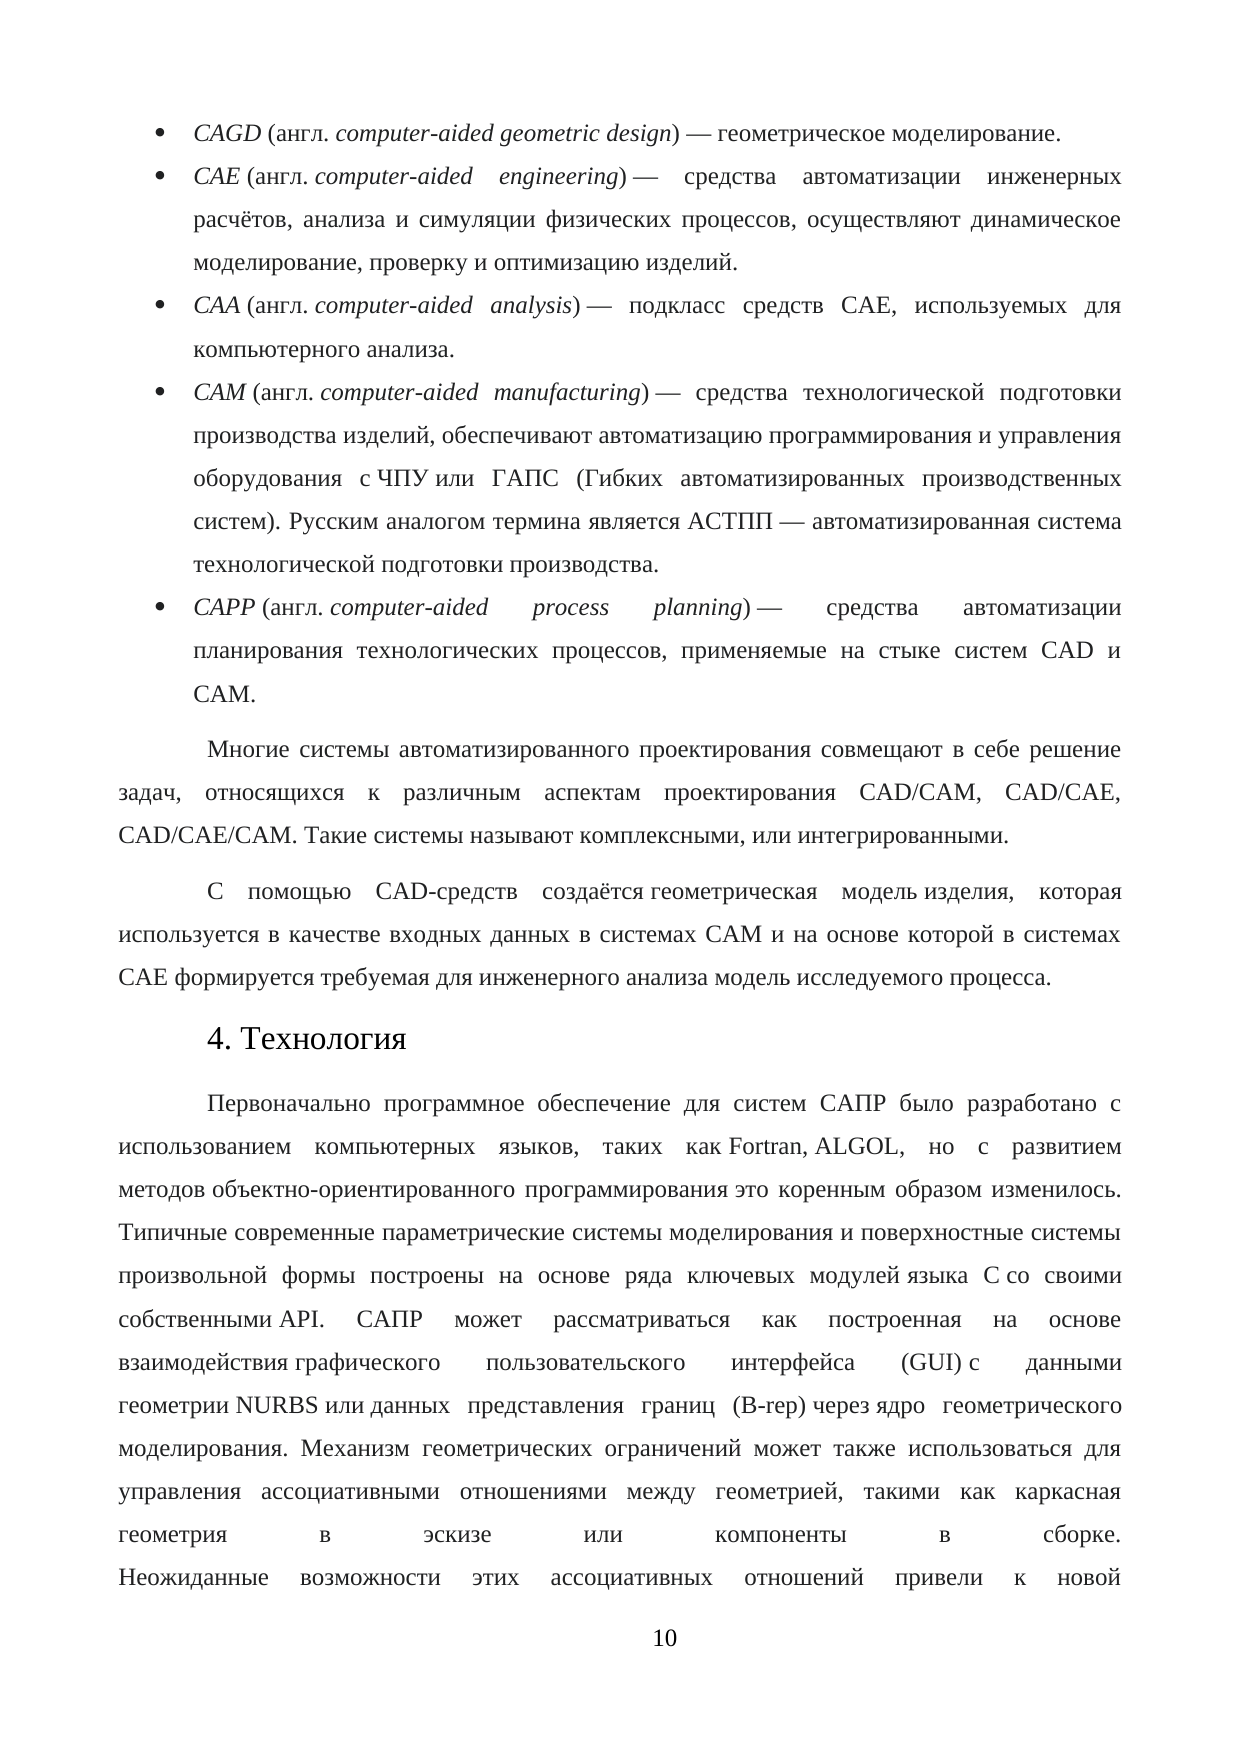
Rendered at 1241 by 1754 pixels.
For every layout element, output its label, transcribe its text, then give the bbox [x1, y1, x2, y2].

text С помощью CAD-средств создаётся геометрическая модель изделия, которая используется в качестве входных данных в системах CAM и на основе которой в системах CAE формируется требуемая для инженерного анализа модель исследуемого процесса. [118, 876, 1122, 991]
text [118, 1088, 1122, 1591]
subtitle 4. Технология [118, 1018, 1122, 1056]
list CAE (англ. computer-aided engineering) — средства автоматизации инженерных расчётов, анализа и симуляции физических процессов, осуществляют динамическое моделирование, проверку и оптимизацию изделий. [156, 161, 1122, 276]
list CAPP (англ. computer-aided process planning) — средства автоматизации планирования технологических процессов, применяемые на стыке систем CAD и CAM. [156, 592, 1122, 707]
list CAM (англ. computer-aided manufacturing) — средства технологической подготовки производства изделий, обеспечивают автоматизацию программирования и управления оборудования с ЧПУ или ГАПС (Гибких автоматизированных производственных систем). Русским аналогом термина является АСТПП — автоматизированная система технологической подготовки производства. [156, 377, 1122, 578]
list CAA (англ. computer-aided analysis) — подкласс средств CAE, используемых для компьютерного анализа. [156, 291, 1122, 362]
text Многие системы автоматизированного проектирования совмещают в себе решение задач, относящихся к различным аспектам проектирования CAD/CAM, CAD/CAE, CAD/CAE/CAM. Такие системы называют комплексными, или интегрированными. [118, 734, 1122, 849]
list CAGD (англ. computer-aided geometric design) — геометрическое моделирование. [156, 118, 1122, 147]
